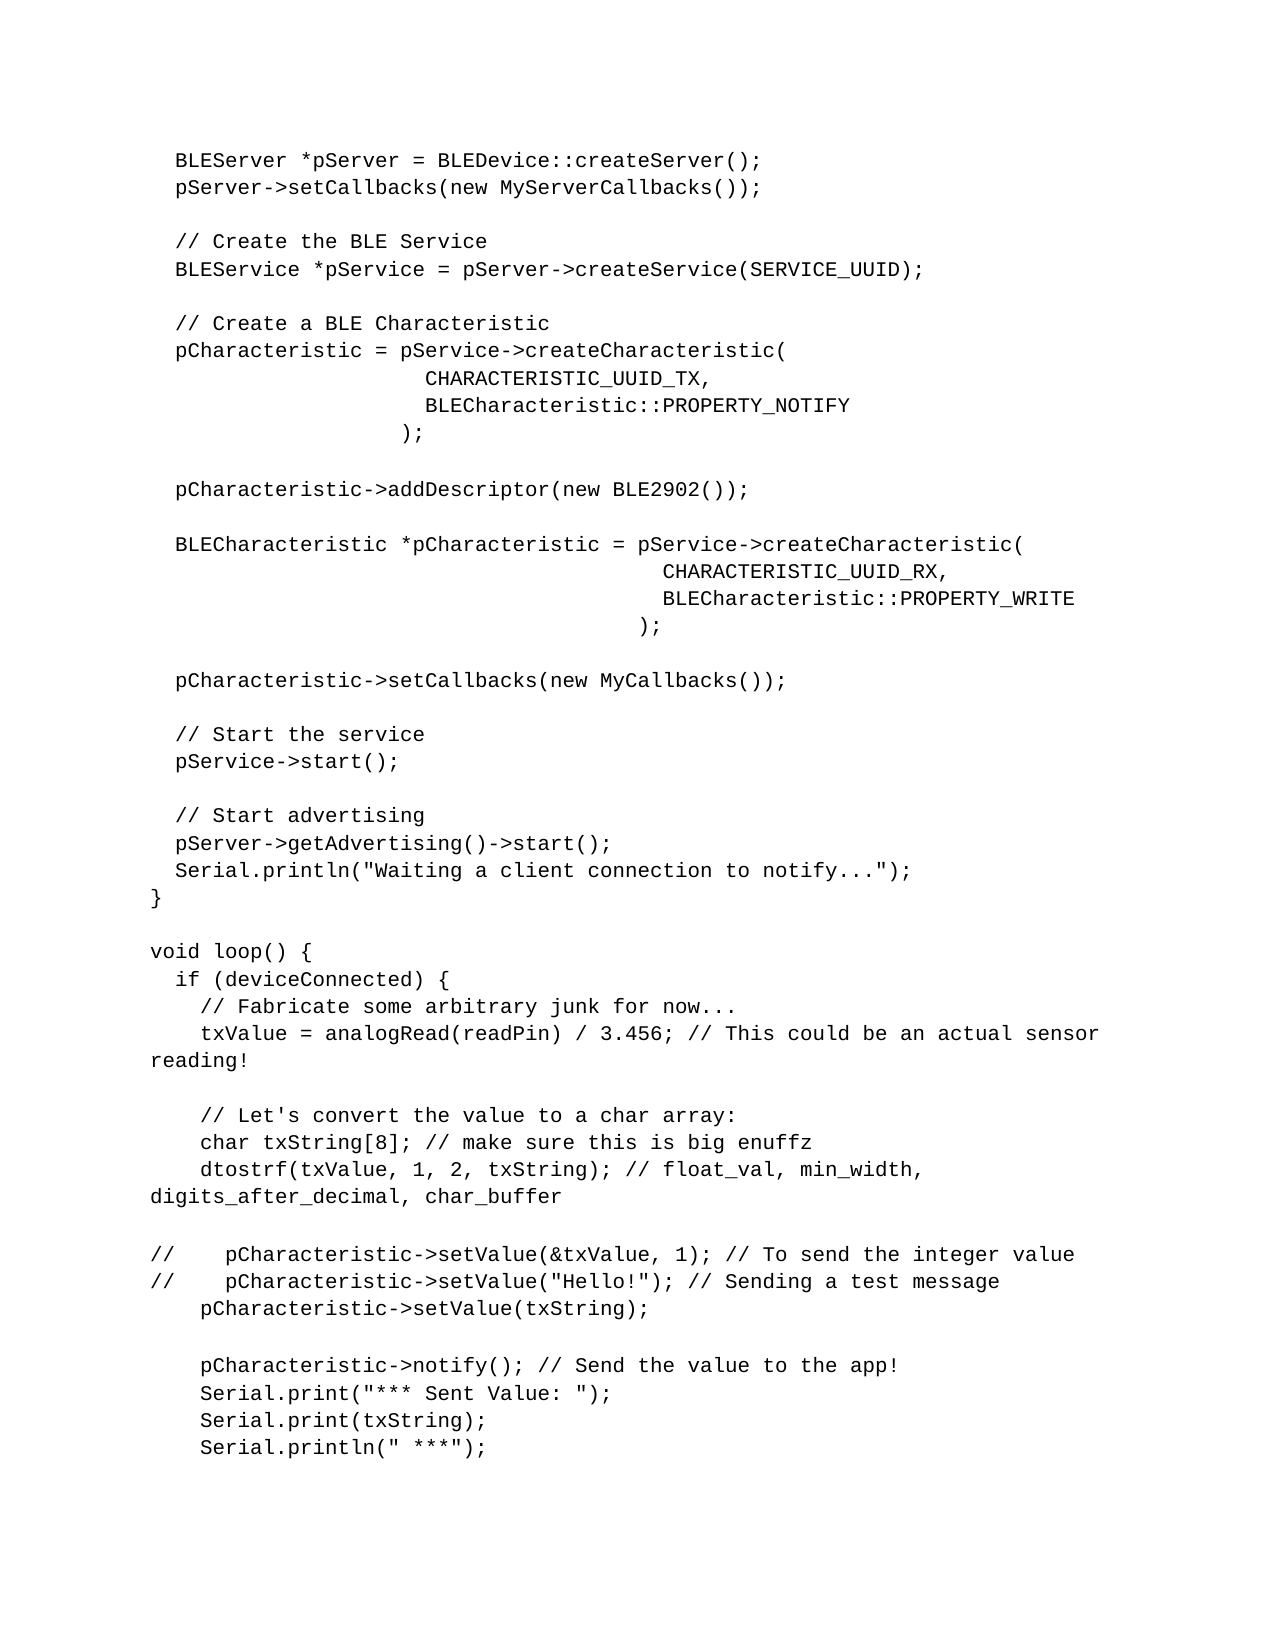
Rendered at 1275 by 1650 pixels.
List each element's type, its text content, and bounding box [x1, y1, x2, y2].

text // Start the service [150, 724, 1125, 748]
text // Start advertising [150, 806, 1125, 829]
text // Let's convert the value to a char array: [150, 1104, 1125, 1128]
text ); [150, 422, 1125, 446]
text pCharacteristic->setCallbacks(new MyCallbacks()); [150, 669, 1125, 693]
text pCharacteristic->setValue(txString); [150, 1298, 1125, 1322]
text BLEService *pService = pServer->createService(SERVICE_UUID); [150, 259, 1125, 282]
text pServer->getAdvertising()->start(); [150, 833, 1125, 856]
text void loop() { [150, 941, 1125, 965]
text char txString[8]; // make sure this is big enuffz [150, 1132, 1125, 1155]
text pCharacteristic = pService->createCharacteristic( [150, 340, 1125, 364]
text BLECharacteristic::PROPERTY_NOTIFY [150, 395, 1125, 418]
text // Create the BLE Service [150, 232, 1125, 255]
text txValue = analogRead(readPin) / 3.456; // This could be an actual sensor reading! [150, 1023, 1125, 1074]
text CHARACTERISTIC_UUID_RX, [150, 561, 1125, 584]
text ); [150, 615, 1125, 639]
text Serial.print("*** Sent Value: "); [150, 1382, 1125, 1406]
text BLECharacteristic::PROPERTY_WRITE [150, 588, 1125, 612]
text Serial.println("Waiting a client connection to notify..."); [150, 860, 1125, 883]
text Serial.println(" ***"); [150, 1437, 1125, 1461]
text pServer->setCallbacks(new MyServerCallbacks()); [150, 177, 1125, 201]
text BLECharacteristic *pCharacteristic = pService->createCharacteristic( [150, 534, 1125, 557]
text pService->start(); [150, 751, 1125, 775]
text // Create a BLE Characteristic [150, 313, 1125, 337]
text pCharacteristic->addDescriptor(new BLE2902()); [150, 479, 1125, 503]
text if (deviceConnected) { [150, 969, 1125, 992]
text BLEServer *pServer = BLEDevice::createServer(); [150, 150, 1125, 174]
text // Fabricate some arbitrary junk for now... [150, 996, 1125, 1019]
text pCharacteristic->notify(); // Send the value to the app! [150, 1355, 1125, 1379]
text // pCharacteristic->setValue(&txValue, 1); // To send the integer value [150, 1243, 1125, 1267]
text Serial.print(txString); [150, 1410, 1125, 1433]
text CHARACTERISTIC_UUID_TX, [150, 367, 1125, 391]
text } [150, 887, 1125, 911]
text dtostrf(txValue, 1, 2, txString); // float_val, min_width, digits_after_decimal, char_buffer [150, 1159, 1125, 1210]
text // pCharacteristic->setValue("Hello!"); // Sending a test message [150, 1271, 1125, 1294]
